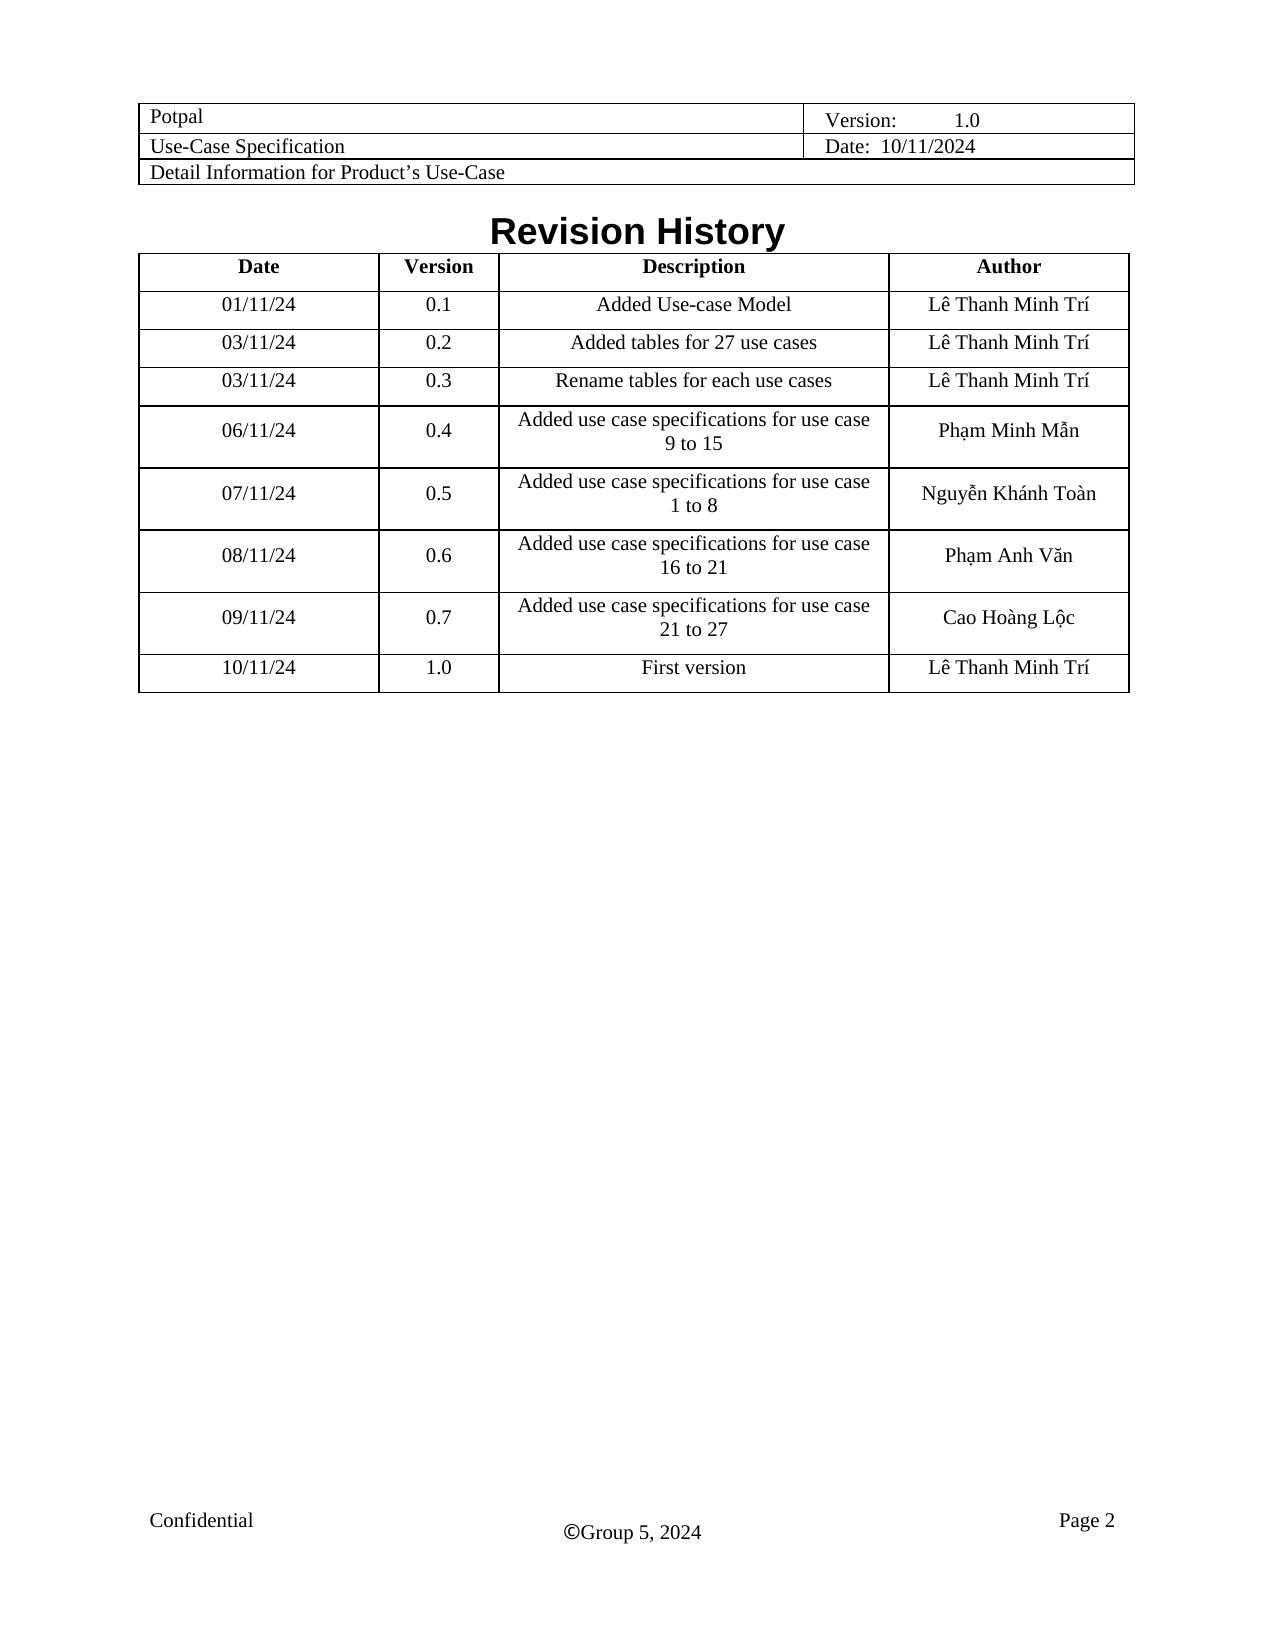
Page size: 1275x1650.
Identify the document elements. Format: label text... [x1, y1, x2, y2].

table_cell Added use case specifications for use case 1 to 8 [500, 469, 888, 529]
table_cell Rename tables for each use cases [500, 368, 888, 405]
table_cell Lê Thanh Minh Trí [890, 368, 1128, 405]
table_cell 07/11/24 [140, 469, 378, 529]
table_cell 10/11/24 [140, 655, 378, 692]
table_cell Phạm Anh Văn [890, 531, 1128, 591]
table_cell Added tables for 27 use cases [500, 330, 888, 367]
table_cell 1.0 [380, 655, 498, 692]
table_cell 06/11/24 [140, 407, 378, 467]
table_cell 0.7 [380, 593, 498, 654]
table_cell 0.5 [380, 469, 498, 529]
table_cell Cao Hoàng Lộc [890, 593, 1128, 654]
table_cell Added use case specifications for use case 16 to 21 [500, 531, 888, 591]
table_cell 01/11/24 [140, 292, 378, 329]
table_cell First version [500, 655, 888, 692]
title Revision History [150, 209, 1125, 252]
table_cell 0.1 [380, 292, 498, 329]
table_cell Added Use-case Model [500, 292, 888, 329]
table_cell 0.2 [380, 330, 498, 367]
table_cell Added use case specifications for use case 21 to 27 [500, 593, 888, 654]
table_cell Lê Thanh Minh Trí [890, 330, 1128, 367]
table_header Author [890, 254, 1128, 291]
table_cell 03/11/24 [140, 368, 378, 405]
table_header Description [500, 254, 888, 291]
table_cell 09/11/24 [140, 593, 378, 654]
table_cell 08/11/24 [140, 531, 378, 591]
table_cell 0.3 [380, 368, 498, 405]
table_header Version [380, 254, 498, 291]
table_cell Lê Thanh Minh Trí [890, 292, 1128, 329]
table_cell Lê Thanh Minh Trí [890, 655, 1128, 692]
table_cell 03/11/24 [140, 330, 378, 367]
table_cell 0.6 [380, 531, 498, 591]
table_header Date [140, 254, 378, 291]
table_cell Added use case specifications for use case 9 to 15 [500, 407, 888, 467]
table_cell Phạm Minh Mẫn [890, 407, 1128, 467]
table_cell 0.4 [380, 407, 498, 467]
table_cell Nguyễn Khánh Toàn [890, 469, 1128, 529]
